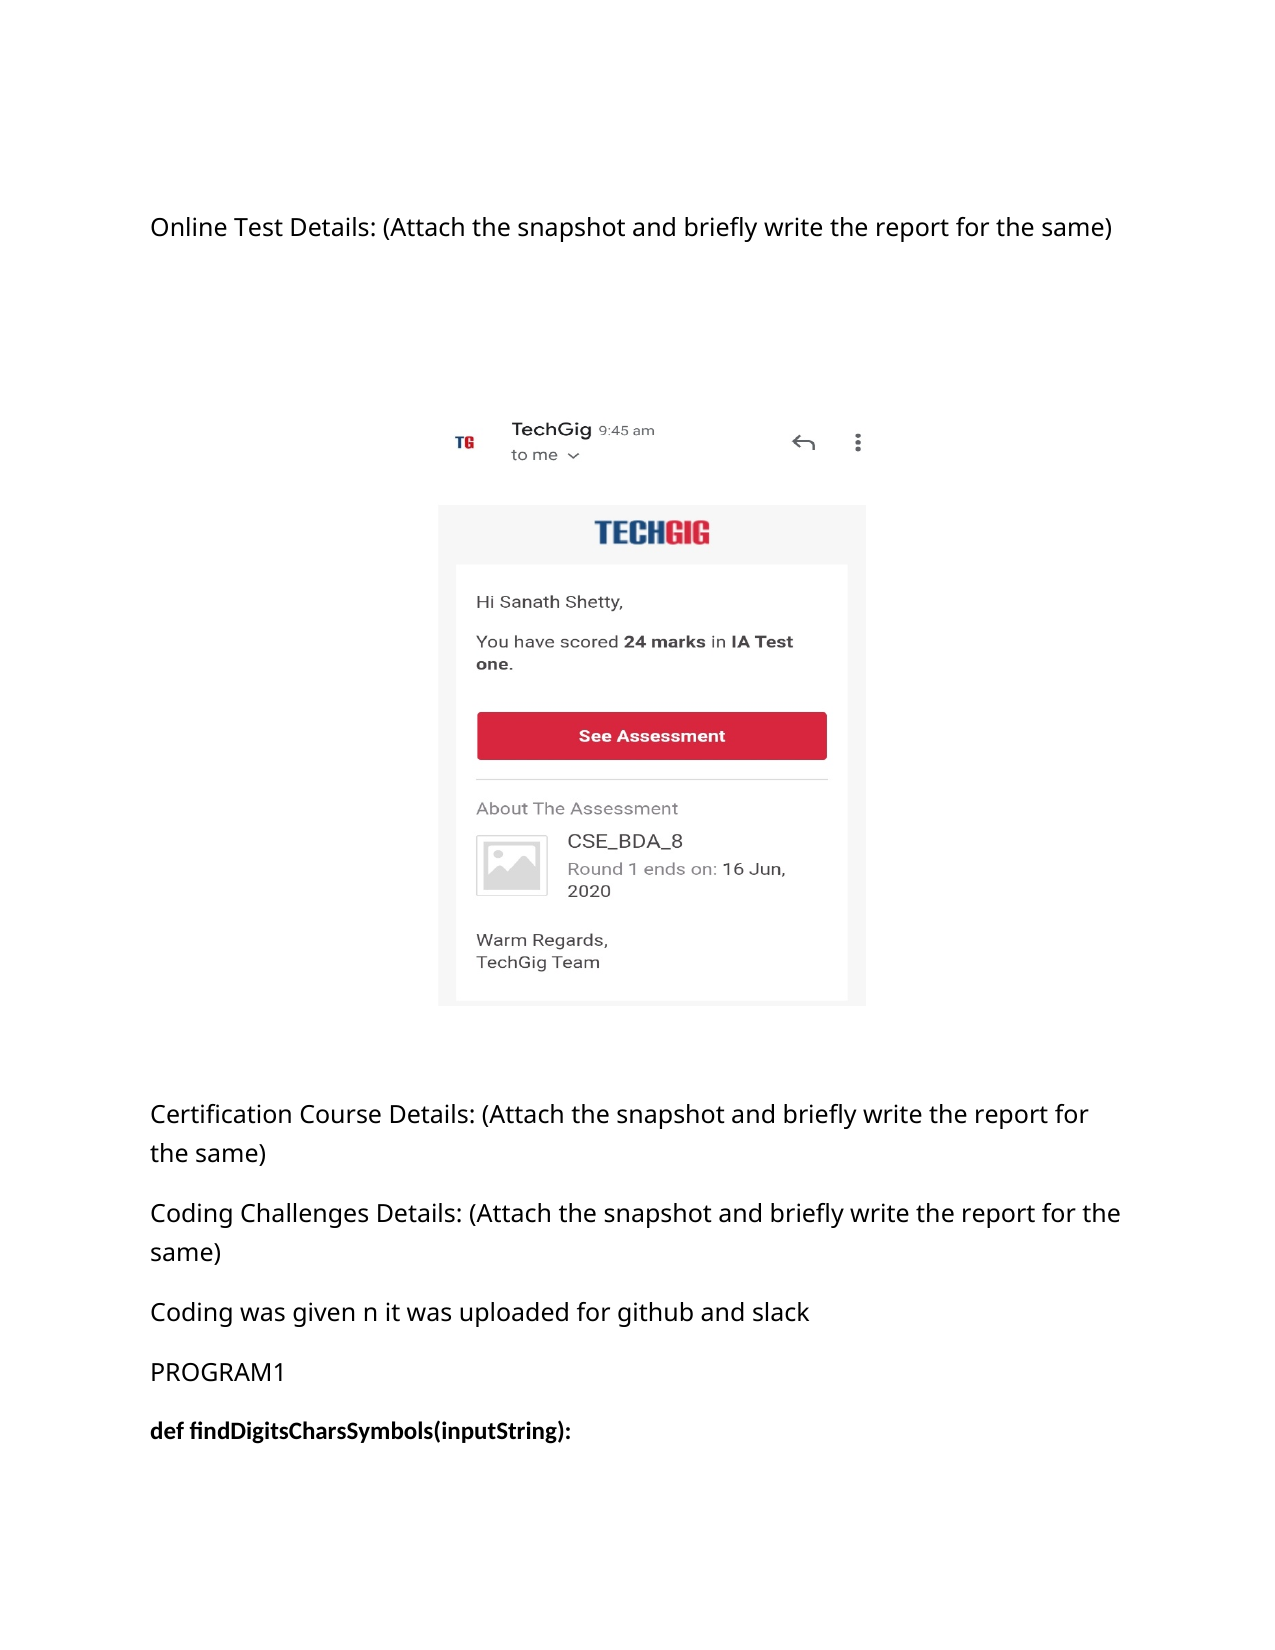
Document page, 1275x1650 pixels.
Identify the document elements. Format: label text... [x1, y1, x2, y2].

text Certification Course Details: (Attach the snapshot and briefly write the report for the same) [150, 1097, 1125, 1170]
text PROGRAM1 [150, 1355, 1125, 1389]
picture [417, 405, 886, 1006]
text Coding Challenges Details: (Attach the snapshot and briefly write the report for the same) [150, 1196, 1125, 1269]
text Online Test Details: (Attach the snapshot and briefly write the report for the same) [150, 210, 1125, 244]
text def findDigitsCharsSymbols(inputString): [150, 1415, 1125, 1445]
text Coding was given n it was uploaded for github and slack [150, 1295, 1125, 1329]
